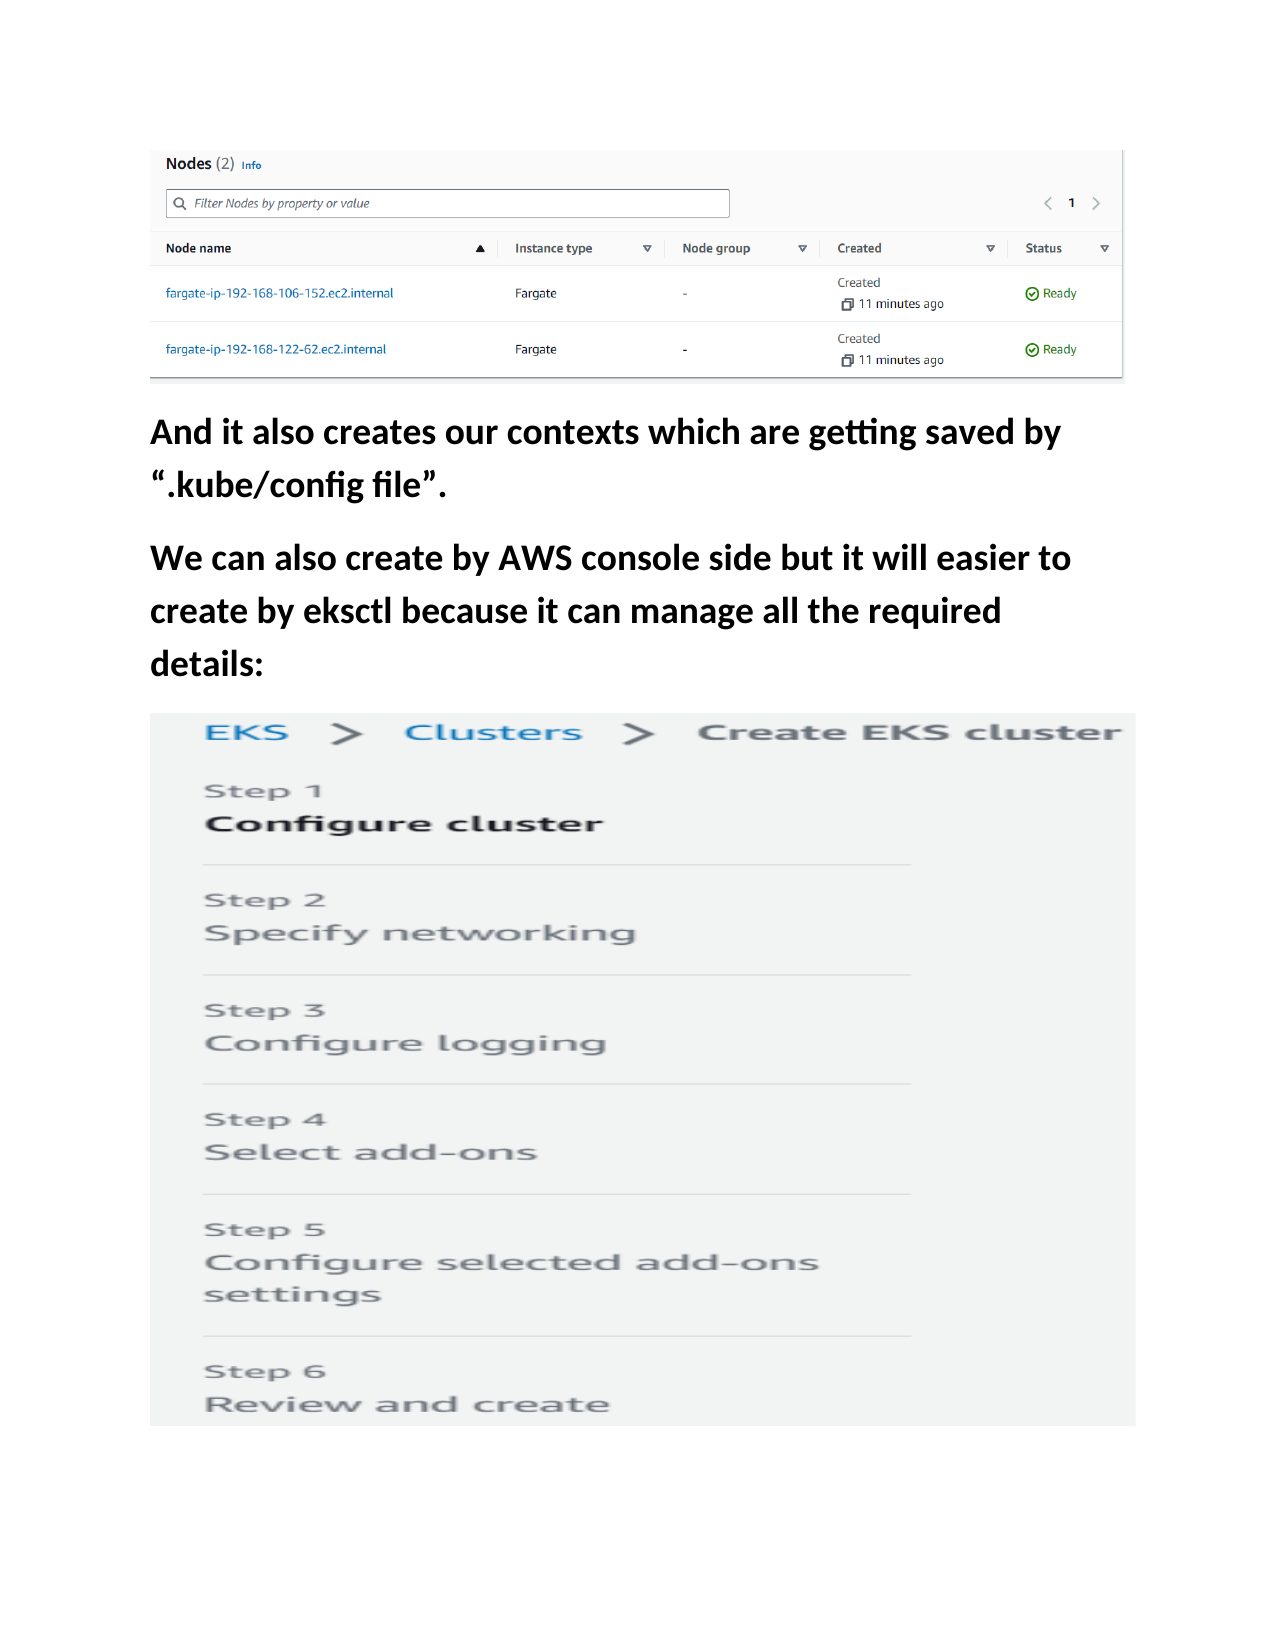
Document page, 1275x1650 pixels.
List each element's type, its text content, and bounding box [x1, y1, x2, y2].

picture [150, 713, 1136, 1426]
text We can also create by AWS console side but it will easier to create by eksctl because it can manage all the required details: [150, 534, 1125, 686]
text And it also creates our contexts which are getting saved by “.kube/config file”. [150, 408, 1125, 507]
picture [150, 150, 1125, 384]
